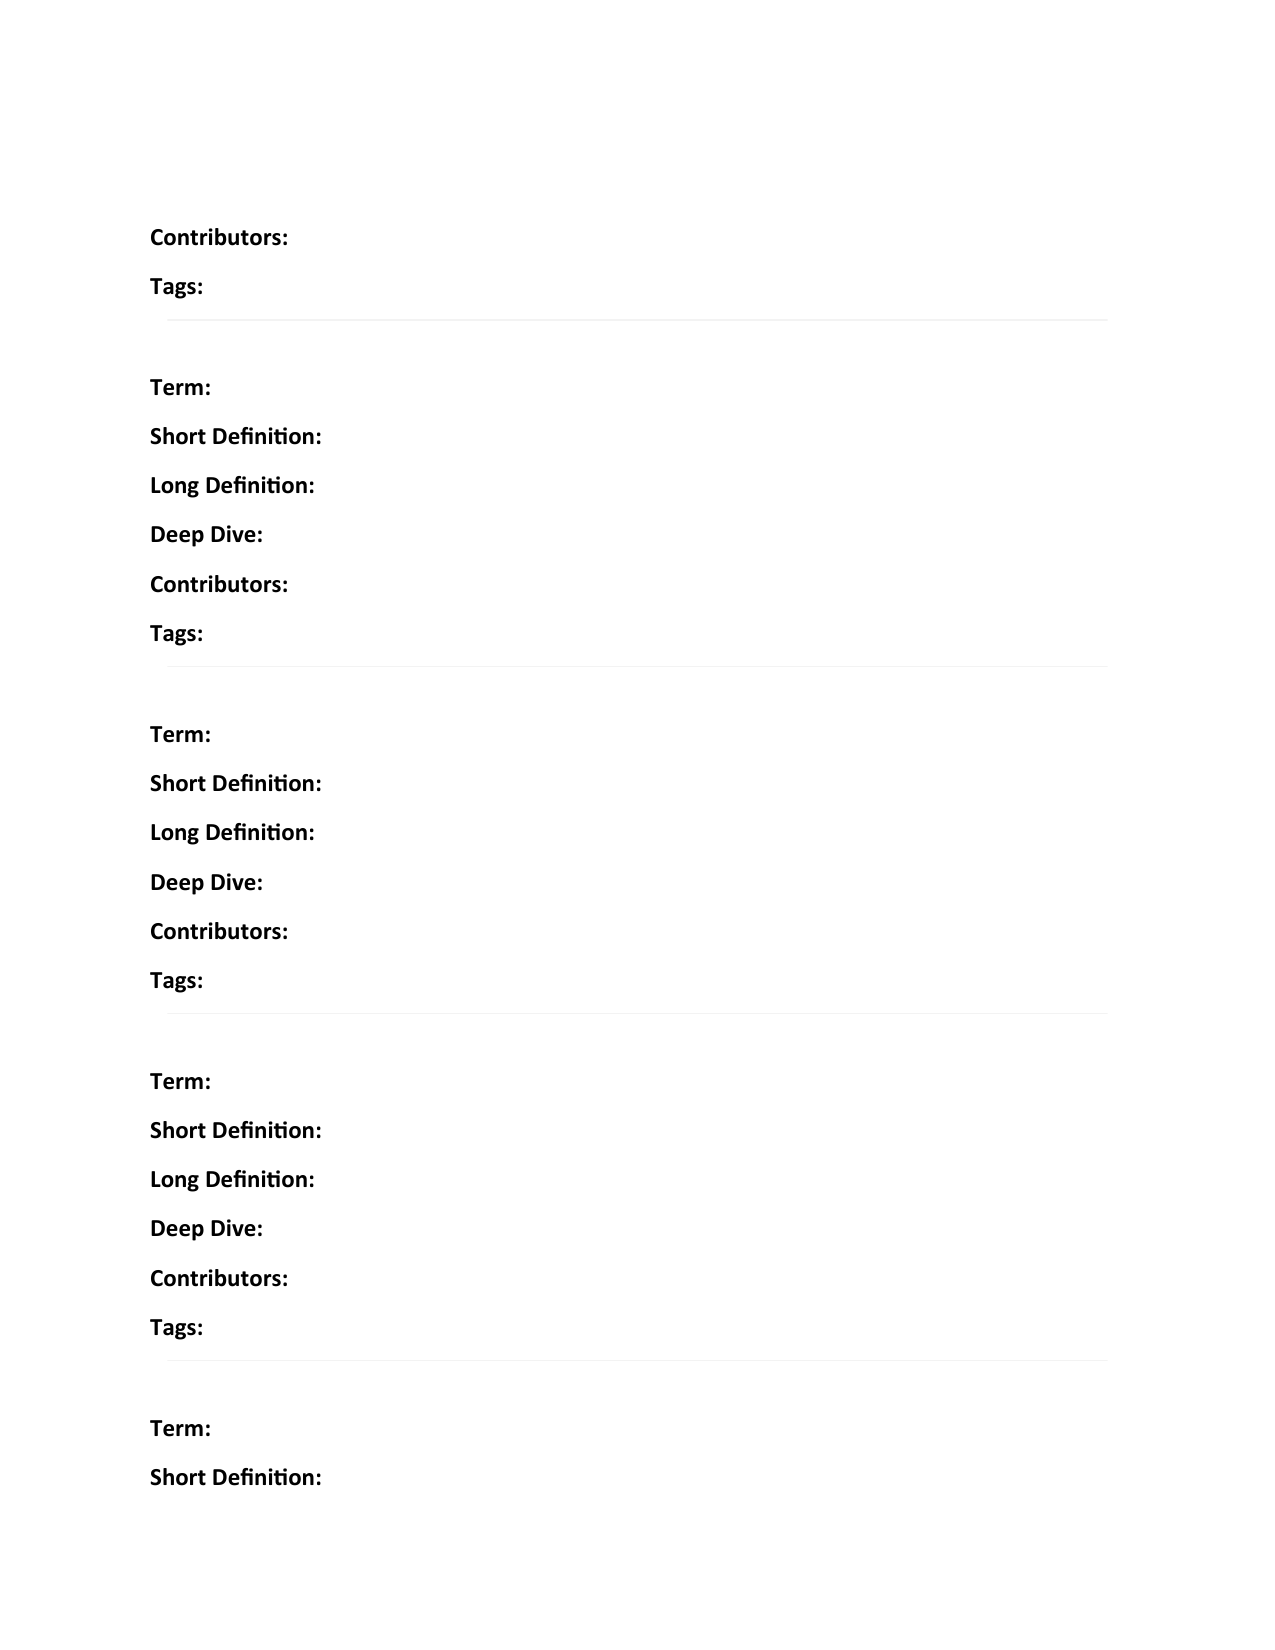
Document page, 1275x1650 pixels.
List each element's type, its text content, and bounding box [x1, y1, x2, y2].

text Contributors: [150, 221, 1125, 252]
text Short Definition: [150, 421, 1125, 451]
text Term: [150, 1065, 1125, 1096]
text Deep Dive: [150, 866, 1125, 897]
text Contributors: [150, 915, 1125, 946]
text Tags: [150, 1312, 1125, 1342]
text Contributors: [150, 568, 1125, 599]
text Tags: [150, 618, 1125, 648]
text Short Definition: [150, 1461, 1125, 1492]
text Term: [150, 371, 1125, 402]
text Short Definition: [150, 1114, 1125, 1145]
text Deep Dive: [150, 519, 1125, 549]
text Deep Dive: [150, 1213, 1125, 1243]
text Tags: [150, 271, 1125, 301]
text Long Definition: [150, 470, 1125, 500]
text Long Definition: [150, 1164, 1125, 1194]
text Contributors: [150, 1262, 1125, 1293]
text Tags: [150, 964, 1125, 995]
text Term: [150, 718, 1125, 749]
text Short Definition: [150, 767, 1125, 798]
text Term: [150, 1412, 1125, 1443]
text Long Definition: [150, 817, 1125, 847]
